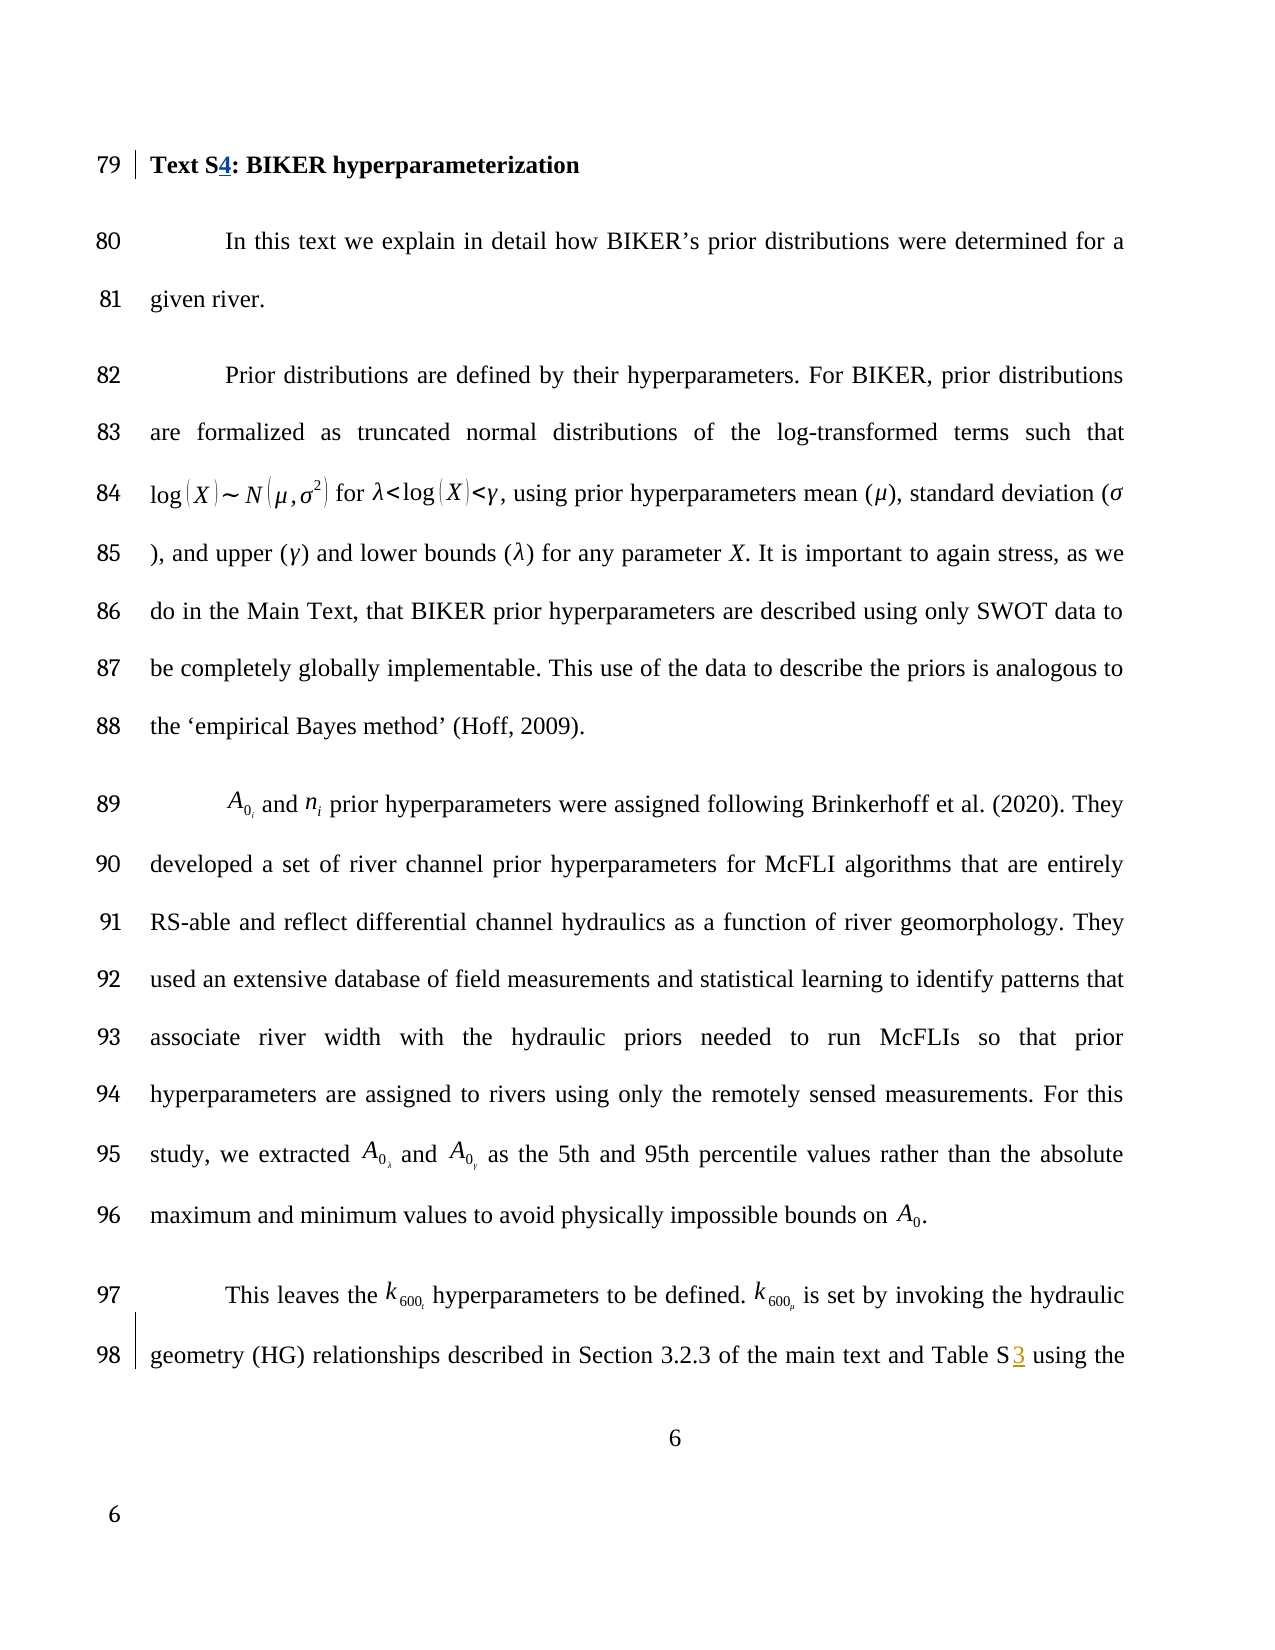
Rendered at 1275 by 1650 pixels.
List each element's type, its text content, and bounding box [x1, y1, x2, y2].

text Prior distributions are defined by their hyperparameters. For BIKER, prior distributions are formalized as truncated normal distributions of the log-transformed terms such that for , using prior hyperparameters mean (), standard deviation (), and upper () and lower bounds () for any parameter X. It is important to again stress, as we do in the Main Text, that BIKER prior hyperparameters are described using only SWOT data to be completely globally implementable. This use of the data to describe the priors is analogous to the ‘empirical Bayes method’ (Hoff, 2009). [150, 360, 1125, 739]
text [150, 1278, 1125, 1369]
text In this text we explain in detail how BIKER’s prior distributions were determined for a given river. [150, 226, 1125, 312]
text and prior hyperparameters were assigned following Brinkerhoff et al. (2020). They developed a set of river channel prior hyperparameters for McFLI algorithms that are entirely RS-able and reflect differential channel hydraulics as a function of river geomorphology. They used an extensive database of field measurements and statistical learning to identify patterns that associate river width with the hydraulic priors needed to run McFLIs so that prior hyperparameters are assigned to rivers using only the remotely sensed measurements. For this study, we extracted and as the 5th and 95th percentile values rather than the absolute maximum and minimum values to avoid physically impossible bounds on . [150, 787, 1125, 1231]
subtitle Text S: BIKER hyperparameterization [150, 150, 1125, 179]
